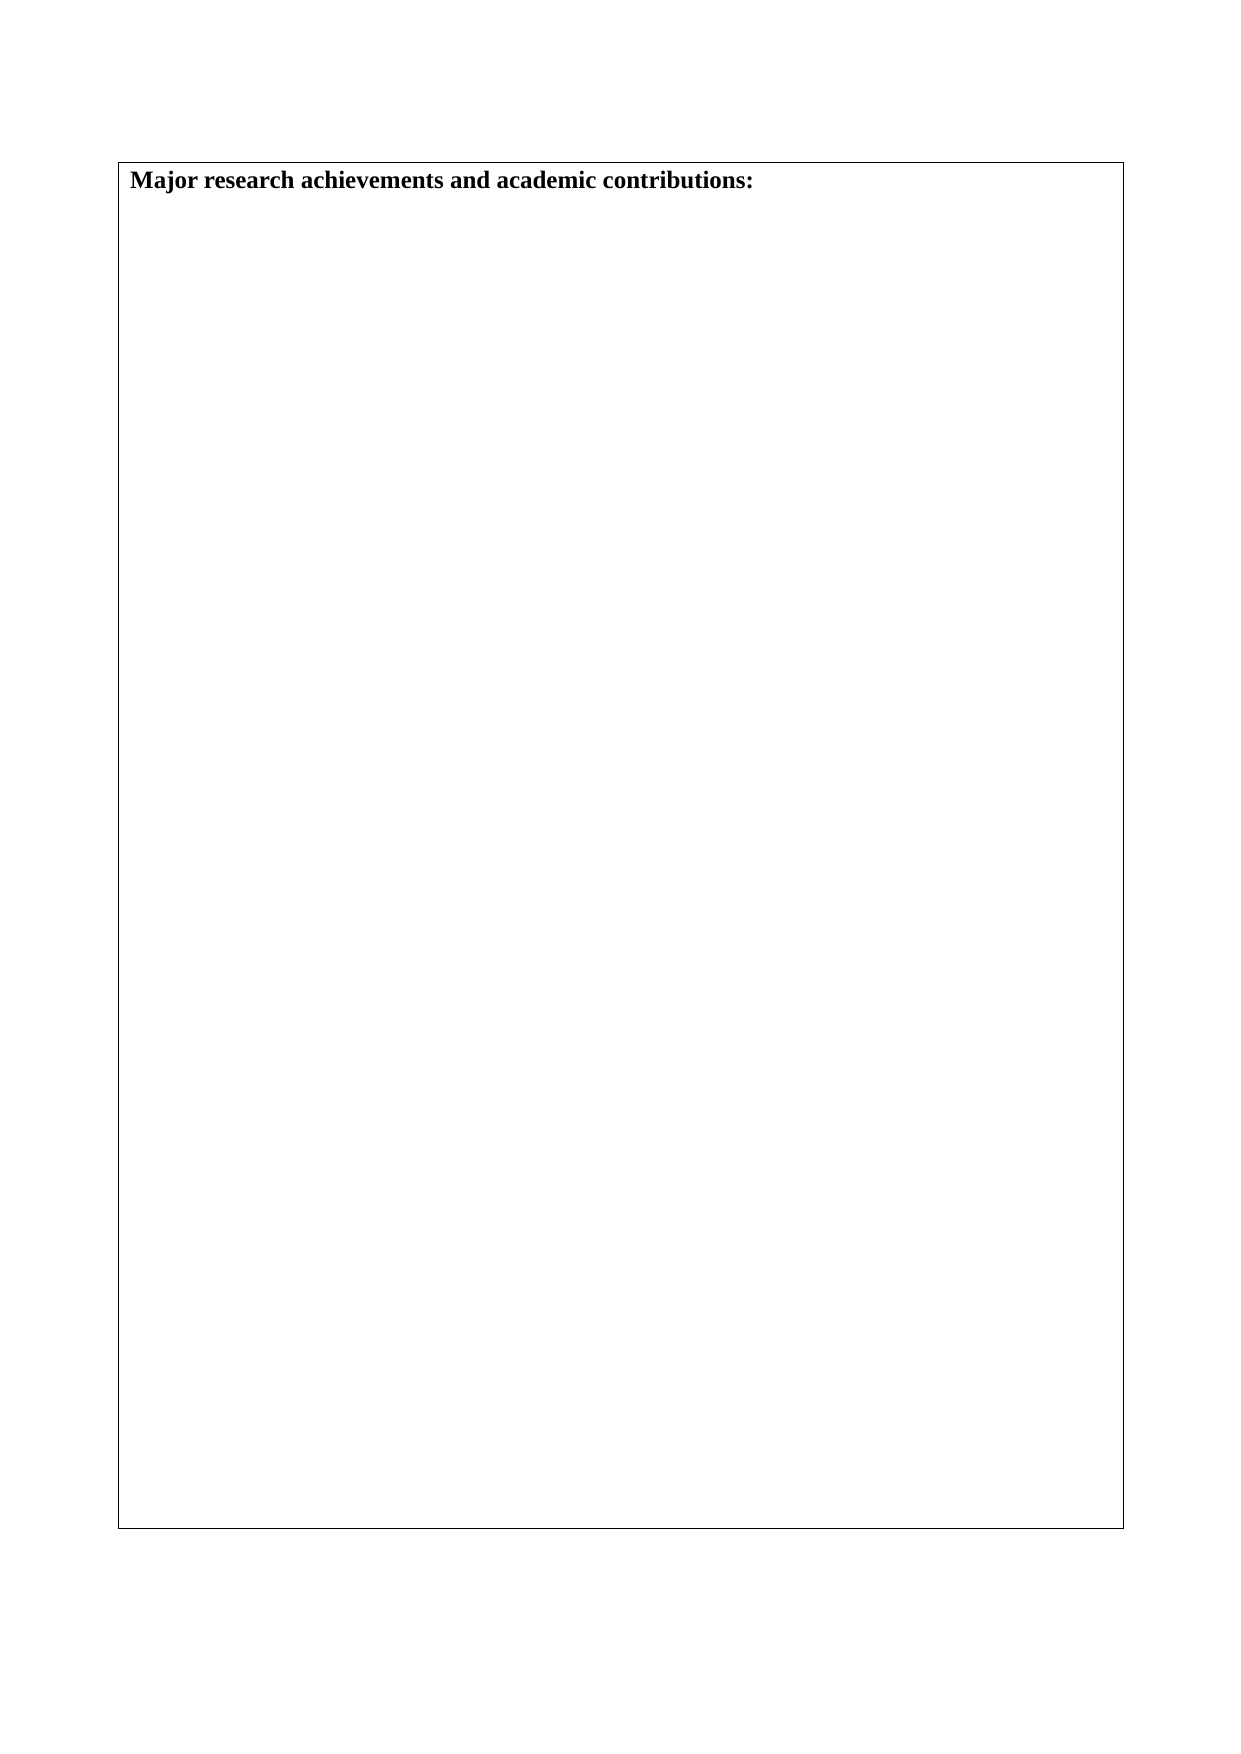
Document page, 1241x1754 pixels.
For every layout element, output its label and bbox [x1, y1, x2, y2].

table_cell [119, 163, 1123, 1528]
